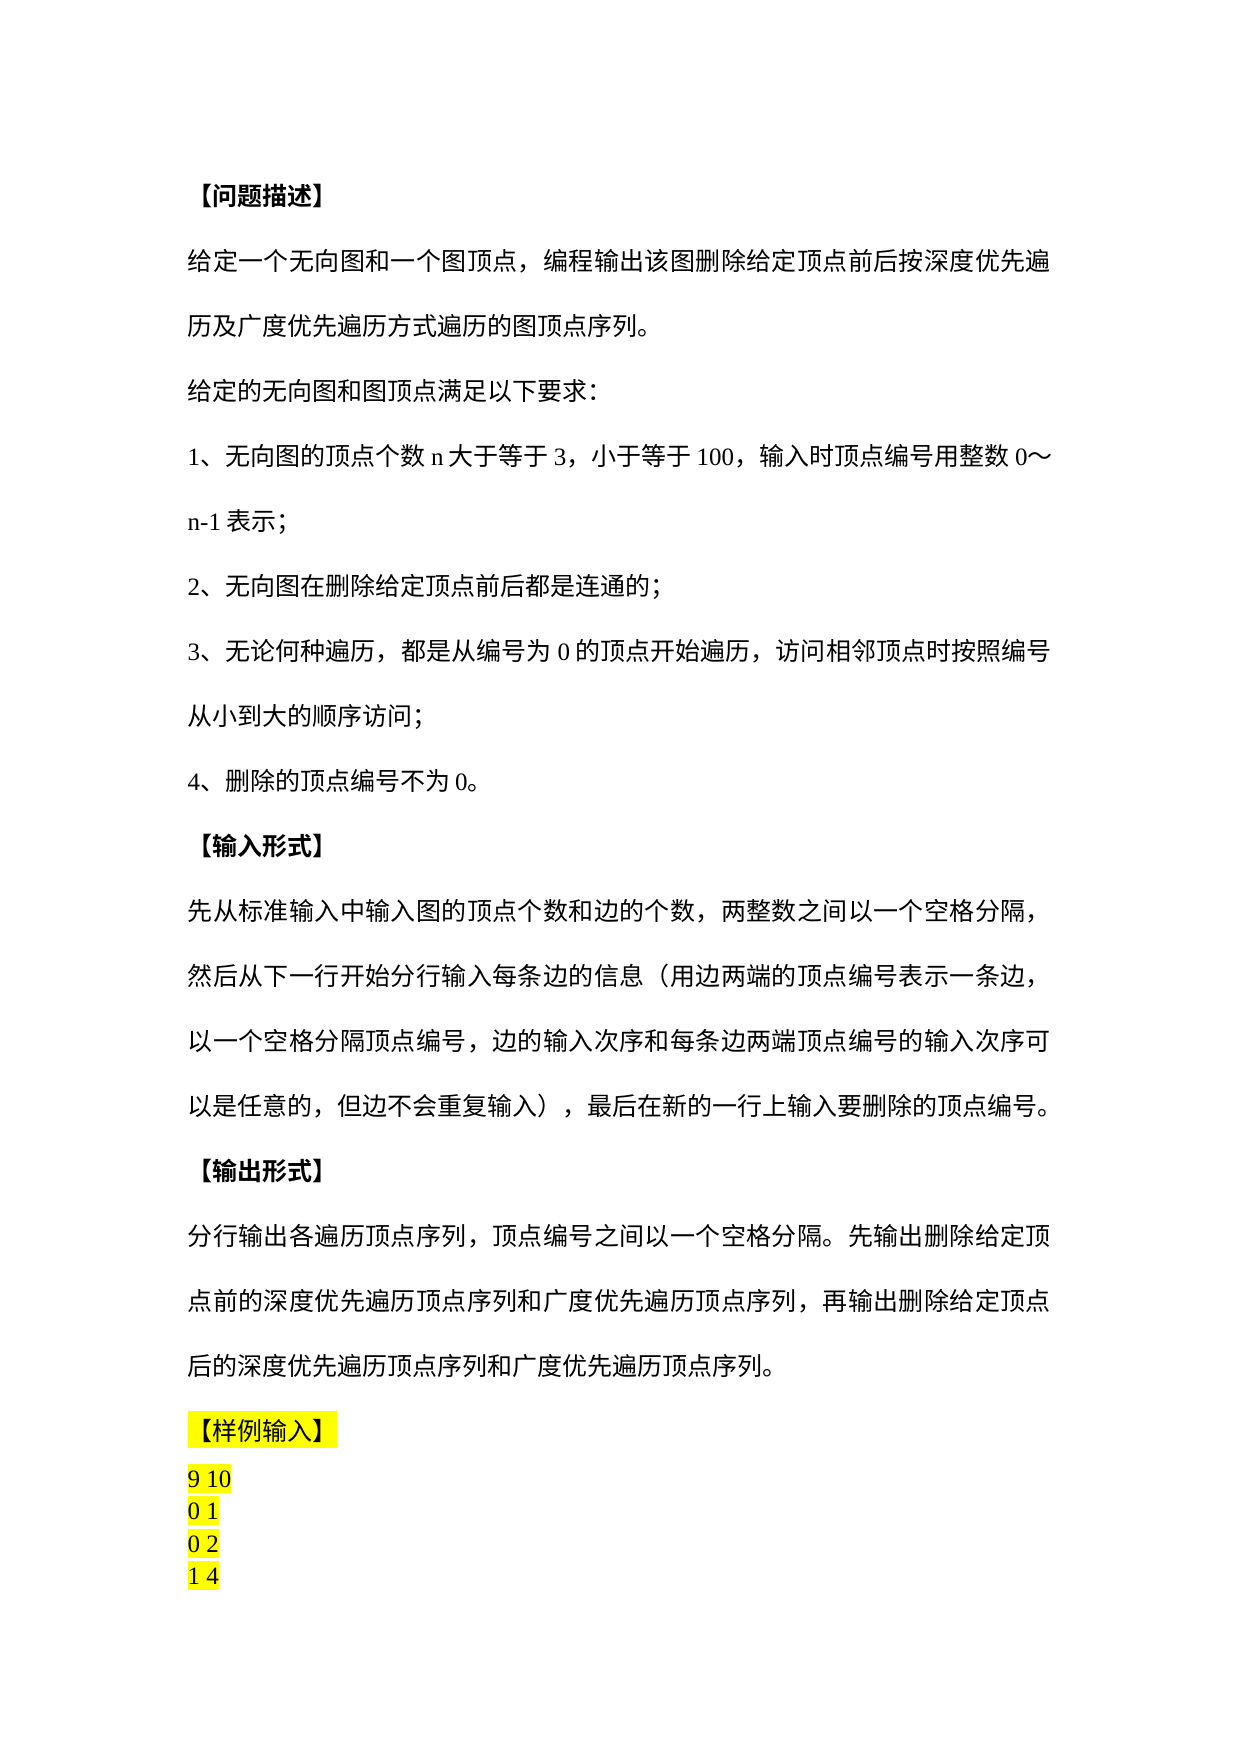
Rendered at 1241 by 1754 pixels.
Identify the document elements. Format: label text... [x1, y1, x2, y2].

text 0 1 [187, 1494, 1053, 1527]
text 【样例输入】 [187, 1397, 1053, 1462]
text 4、删除的顶点编号不为0。 [187, 747, 1053, 812]
text 9 10 [187, 1462, 1053, 1494]
text 先从标准输入中输入图的顶点个数和边的个数，两整数之间以一个空格分隔，然后从下一行开始分行输入每条边的信息（用边两端的顶点编号表示一条边，以一个空格分隔顶点编号，边的输入次序和每条边两端顶点编号的输入次序可以是任意的，但边不会重复输入），最后在新的一行上输入要删除的顶点编号。 [187, 877, 1053, 1137]
text 【输入形式】 [187, 812, 1053, 877]
text 分行输出各遍历顶点序列，顶点编号之间以一个空格分隔。先输出删除给定顶点前的深度优先遍历顶点序列和广度优先遍历顶点序列，再输出删除给定顶点后的深度优先遍历顶点序列和广度优先遍历顶点序列。 [187, 1202, 1053, 1397]
text 给定一个无向图和一个图顶点，编程输出该图删除给定顶点前后按深度优先遍历及广度优先遍历方式遍历的图顶点序列。 [187, 227, 1053, 357]
text 1 4 [187, 1559, 1053, 1592]
text 3、无论何种遍历，都是从编号为0的顶点开始遍历，访问相邻顶点时按照编号从小到大的顺序访问； [187, 617, 1053, 747]
text 【输出形式】 [187, 1137, 1053, 1202]
text 0 2 [187, 1527, 1053, 1559]
text 给定的无向图和图顶点满足以下要求： [187, 357, 1053, 422]
text 2、无向图在删除给定顶点前后都是连通的； [187, 552, 1053, 617]
text 1、无向图的顶点个数n大于等于3，小于等于100，输入时顶点编号用整数0～n-1表示； [187, 422, 1053, 552]
text 【问题描述】 [187, 162, 1053, 227]
